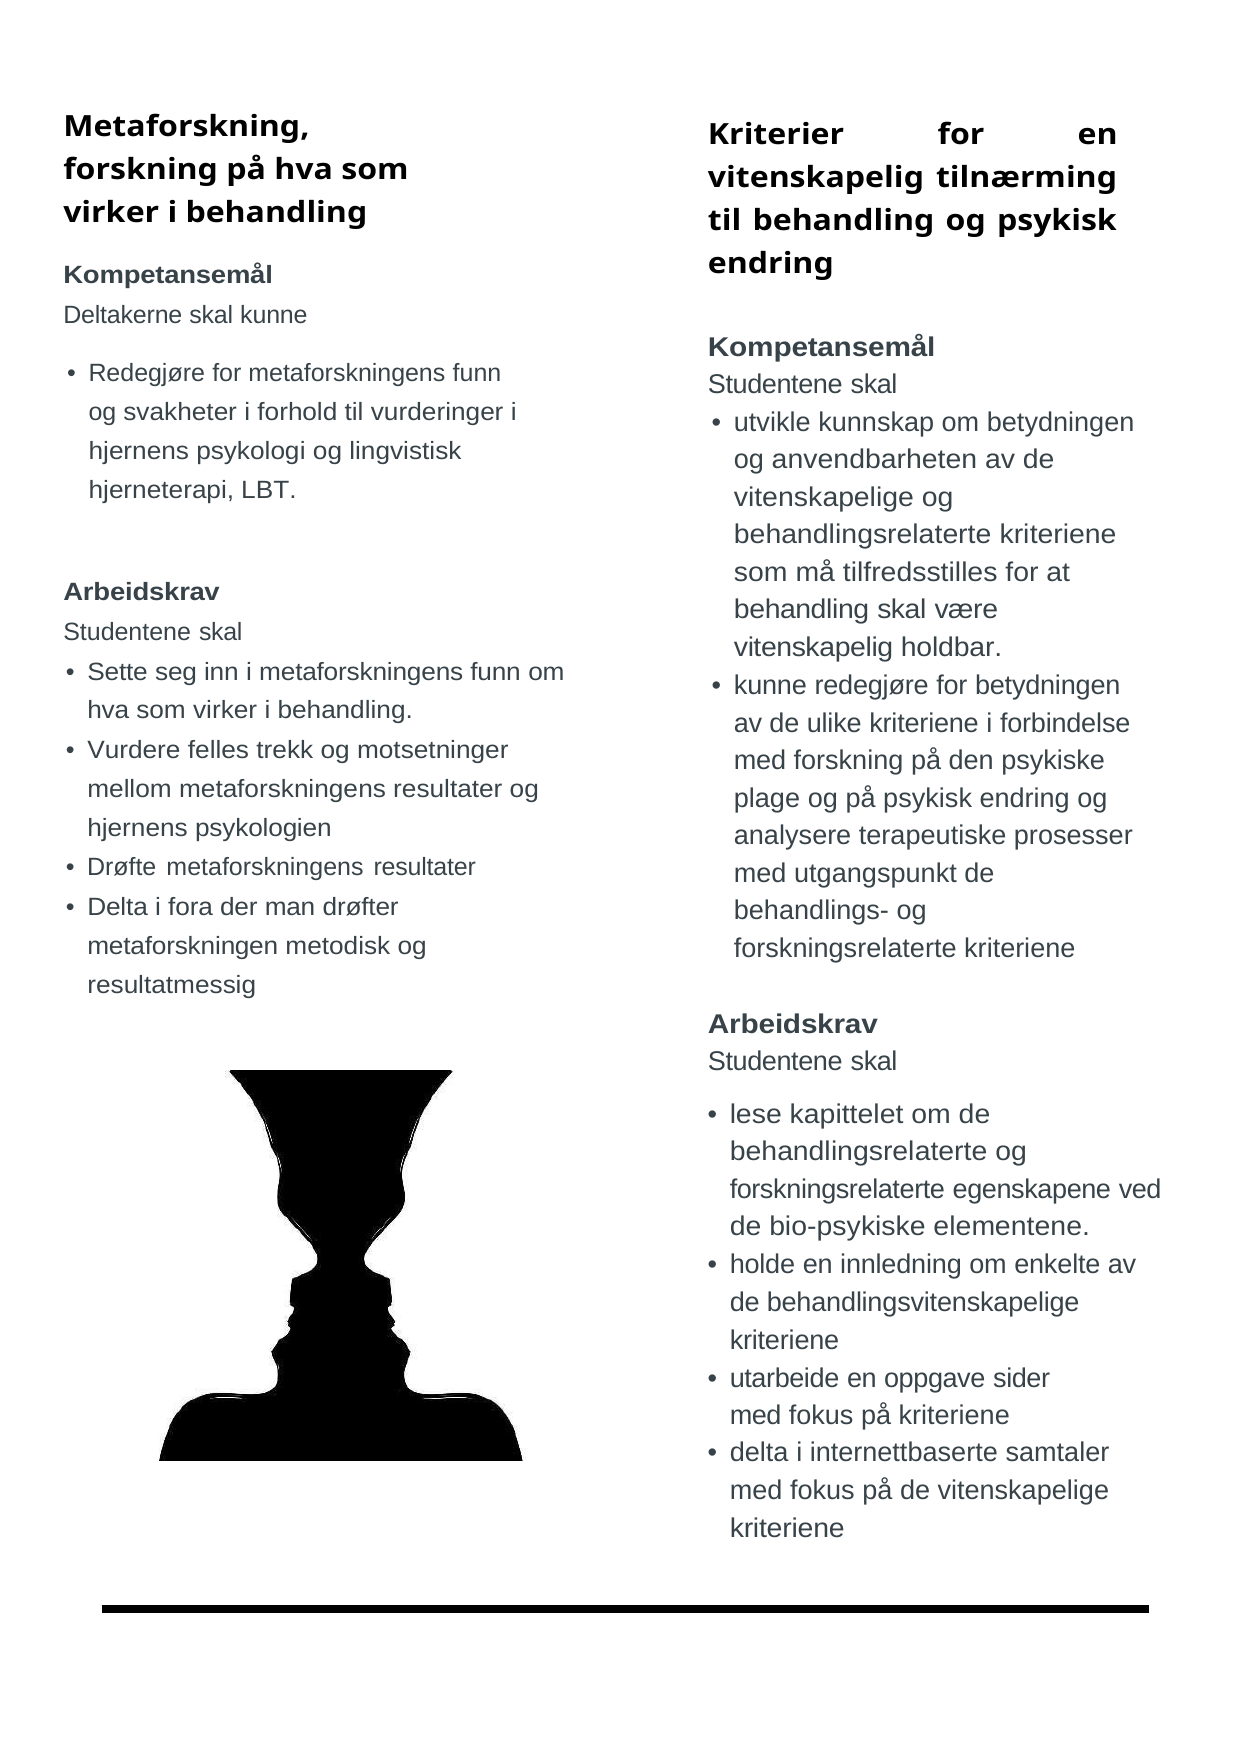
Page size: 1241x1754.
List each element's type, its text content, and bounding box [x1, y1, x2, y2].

list delta i internettbaserte samtaler med fokus på de vitenskapelige kriteriene [707, 1436, 1109, 1543]
subtitle Metaforskning, forskning på hva som virker i behandling [63, 105, 469, 231]
text Kompetansemål [63, 260, 603, 289]
text Studentene skal [708, 1045, 1240, 1077]
text Studentene skal [708, 368, 1240, 399]
subtitle Arbeidskrav [708, 1008, 1240, 1039]
subtitle Kompetansemål [708, 331, 1240, 362]
list kunne redegjøre for betydningen av de ulike kriteriene i forbindelse med forskning på den psykiske plage og på psykisk endring og analysere terapeutiske prosesser med utgangspunkt de behandlings- og forskningsrelaterte kriteriene [711, 669, 1149, 963]
list lese kapittelet om de behandlingsrelaterte og forskningsrelaterte egenskapene ved de bio-psykiske elementene. [707, 1098, 1164, 1241]
text Studentene skal [63, 617, 603, 645]
list utarbeide en oppgave sider med fokus på kriteriene [707, 1362, 1105, 1430]
text Arbeidskrav [63, 577, 603, 606]
subtitle Kriterier for en vitenskapelig tilnærming til behandling og psykisk endring [708, 113, 1117, 282]
list Vurdere felles trekk og motsetninger mellom metaforskningens resultater og hjernens psykologien [66, 735, 589, 841]
picture [158, 1070, 527, 1461]
list Drøfte metaforskningens resultater [66, 852, 603, 881]
list Sette seg inn i metaforskningens funn om hva som virker i behandling. [66, 657, 599, 724]
list holde en innledning om enkelte av de behandlingsvitenskapelige kriteriene [707, 1248, 1161, 1355]
list Delta i fora der man drøfter metaforskningen metodisk og resultatmessig [66, 892, 589, 998]
text Deltakerne skal kunne [63, 300, 603, 328]
list Redegjøre for metaforskningens funn og svakheter i forhold til vurderinger i hjernens psykologi og lingvistisk hjerneterapi, LBT. [67, 358, 534, 504]
list utvikle kunnskap om betydningen og anvendbarheten av de vitenskapelige og behandlingsrelaterte kriteriene som må tilfredsstilles for at behandling skal være vitenskapelig holdbar. [711, 406, 1163, 662]
